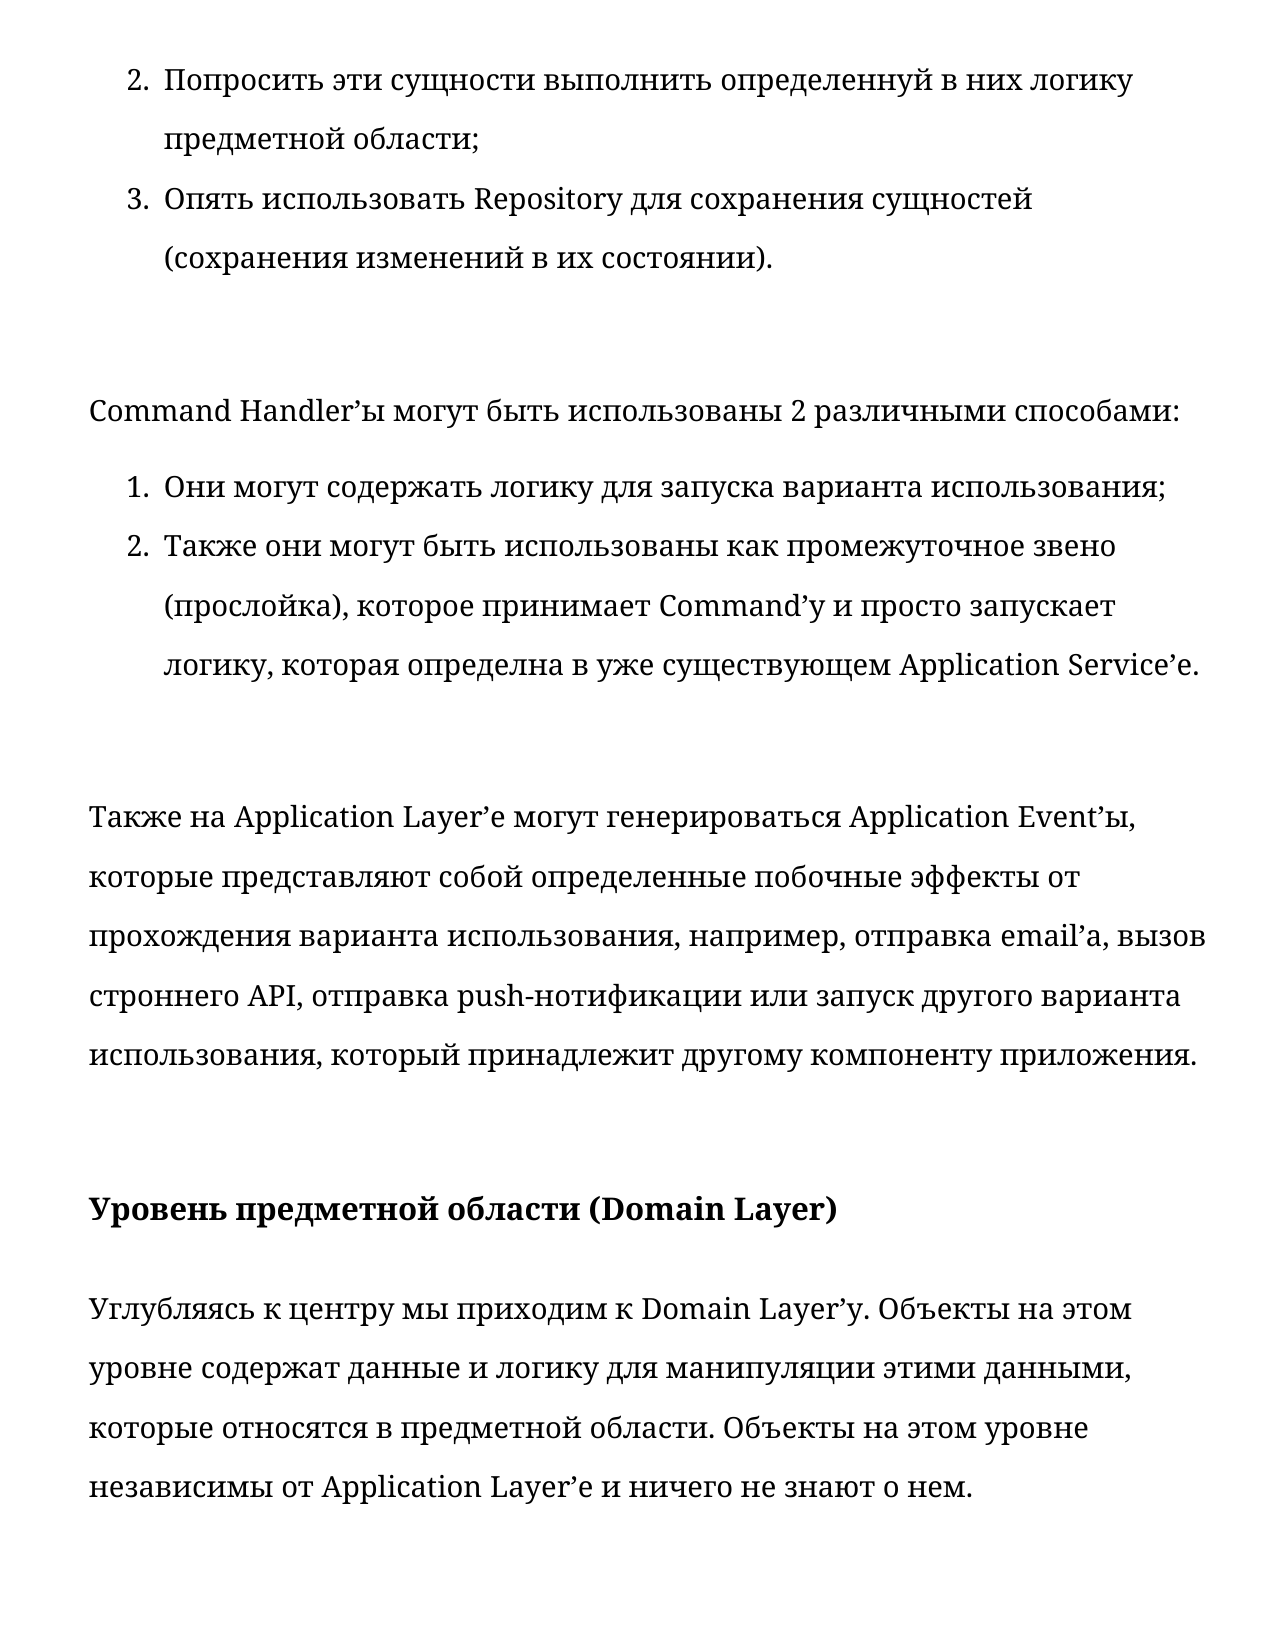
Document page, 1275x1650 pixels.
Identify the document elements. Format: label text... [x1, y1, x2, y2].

list Опять использовать Repository для сохранения сущностей (сохранения изменений в их состоянии). [126, 178, 1216, 277]
text Уровень предметной области (Domain Layer) [89, 1187, 1216, 1229]
text Также на Application Layer’e могут генерироваться Application Event’ы, которые представляют собой определенные побочные эффекты от прохождения варианта использования, например, отправка email’a, вызов строннего API, отправка push-нотификации или запуск другого варианта использования, который принадлежит другому компоненту приложения. [89, 797, 1216, 1074]
list Также они могут быть использованы как промежуточное звено (прослойка), которое принимает Command’y и просто запускает логику, которая определна в уже существующем Application Service’e. [126, 525, 1216, 684]
text Command Handler’ы могут быть использованы 2 различными способами: [89, 390, 1216, 429]
list Попросить эти сущности выполнить определеннуй в них логику предметной области; [126, 59, 1216, 158]
list Они могут содержать логику для запуска варианта использования; [126, 466, 1216, 506]
